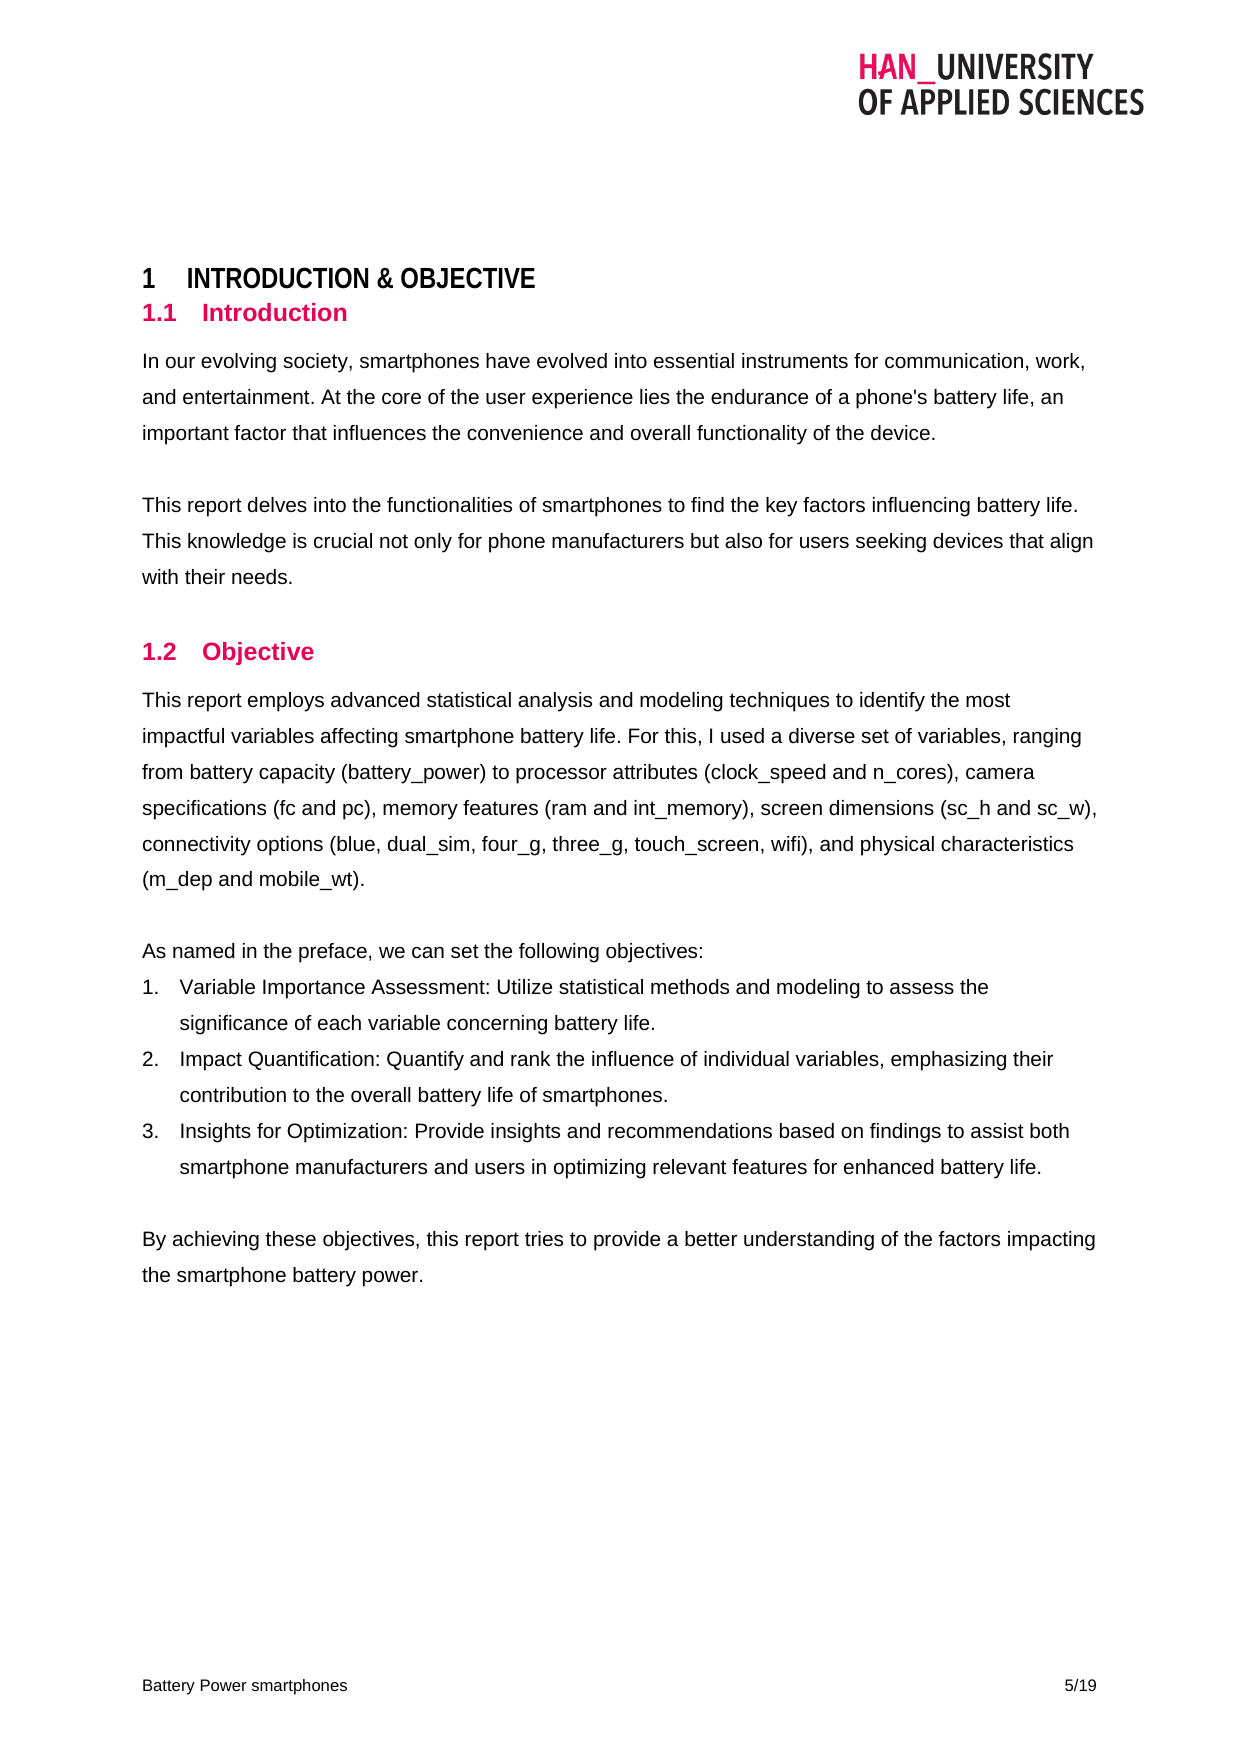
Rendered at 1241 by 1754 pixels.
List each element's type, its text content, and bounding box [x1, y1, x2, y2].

subtitle Introduction [142, 298, 1098, 327]
picture [805, 0, 1198, 169]
subtitle Introduction & objective [142, 261, 1098, 295]
list Impact Quantification: Quantify and rank the influence of individual variables, emphasizing their contribution to the overall battery life of smartphones. [142, 1047, 1098, 1107]
subtitle Objective [142, 637, 1098, 665]
list Variable Importance Assessment: Utilize statistical methods and modeling to assess the significance of each variable concerning battery life. [142, 975, 1098, 1035]
text By achieving these objectives, this report tries to provide a better understanding of the factors impacting the smartphone battery power. [142, 1227, 1098, 1287]
text In our evolving society, smartphones have evolved into essential instruments for communication, work, and entertainment. At the core of the user experience lies the endurance of a phone's battery life, an important factor that influences the convenience and overall functionality of the device. [142, 349, 1098, 445]
text This report delves into the functionalities of smartphones to find the key factors influencing battery life. This knowledge is crucial not only for phone manufacturers but also for users seeking devices that align with their needs. [142, 493, 1098, 589]
list Insights for Optimization: Provide insights and recommendations based on findings to assist both smartphone manufacturers and users in optimizing relevant features for enhanced battery life. [142, 1119, 1098, 1179]
text As named in the preface, we can set the following objectives: [142, 939, 1098, 963]
text This report employs advanced statistical analysis and modeling techniques to identify the most impactful variables affecting smartphone battery life. For this, I used a diverse set of variables, ranging from battery capacity (battery_power) to processor attributes (clock_speed and n_cores), camera specifications (fc and pc), memory features (ram and int_memory), screen dimensions (sc_h and sc_w), connectivity options (blue, dual_sim, four_g, three_g, touch_screen, wifi), and physical characteristics (m_dep and mobile_wt). [142, 688, 1098, 891]
